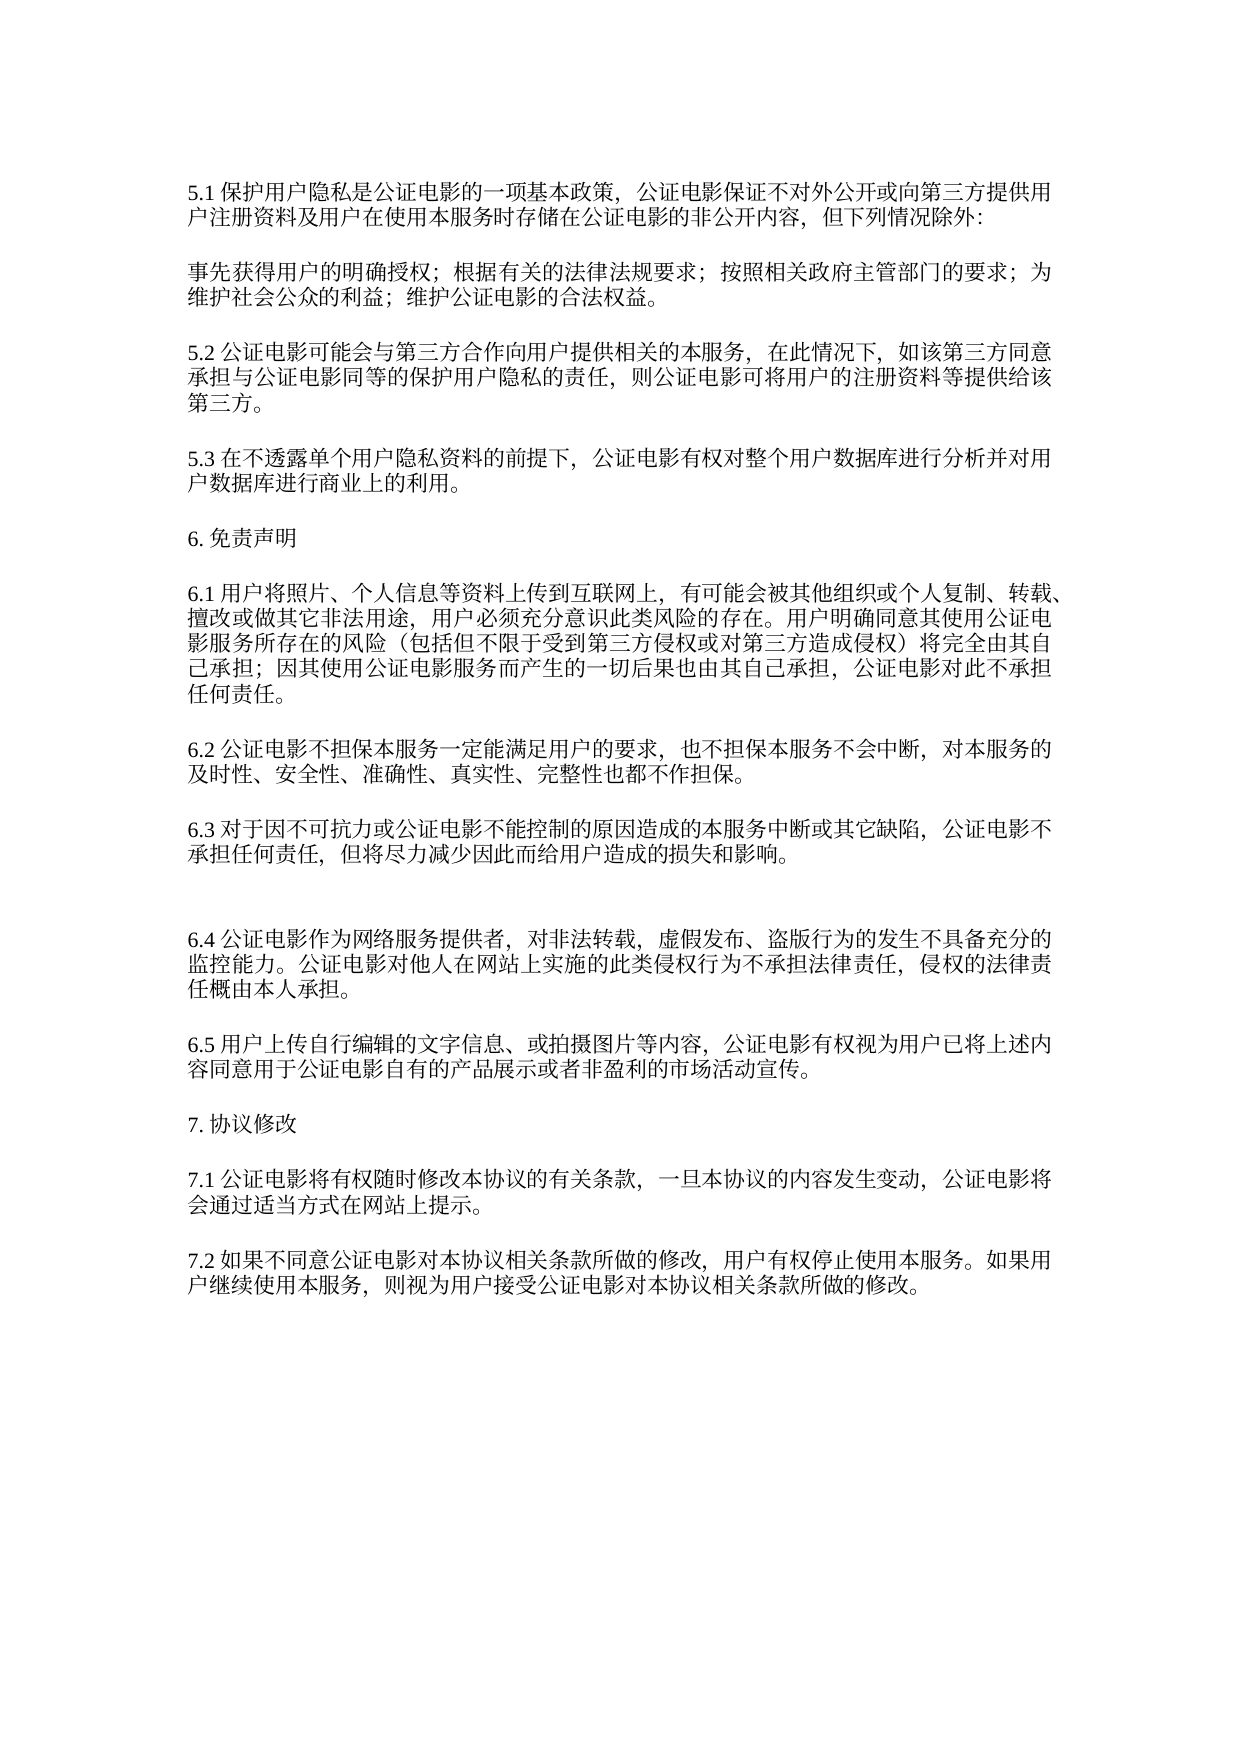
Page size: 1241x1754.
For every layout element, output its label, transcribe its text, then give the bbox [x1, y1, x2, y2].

text 5.2 公证电影可能会与第三方合作向用户提供相关的本服务，在此情况下，如该第三方同意承担与公证电影同等的保护用户隐私的责任，则公证电影可将用户的注册资料等提供给该第三方。 [187, 340, 1053, 416]
text 7.2 如果不同意公证电影对本协议相关条款所做的修改，用户有权停止使用本服务。如果用户继续使用本服务，则视为用户接受公证电影对本协议相关条款所做的修改。 [187, 1248, 1053, 1298]
text 6.4 公证电影作为网络服务提供者，对非法转载，虚假发布、盗版行为的发生不具备充分的监控能力。公证电影对他人在网站上实施的此类侵权行为不承担法律责任，侵权的法律责任概由本人承担。 [187, 927, 1053, 1002]
text 5.3 在不透露单个用户隐私资料的前提下，公证电影有权对整个用户数据库进行分析并对用户数据库进行商业上的利用。 [187, 446, 1053, 496]
text 7.1 公证电影将有权随时修改本协议的有关条款，一旦本协议的内容发生变动，公证电影将会通过适当方式在网站上提示。 [187, 1167, 1053, 1218]
text 6.5 用户上传自行编辑的文字信息、或拍摄图片等内容，公证电影有权视为用户已将上述内容同意用于公证电影自有的产品展示或者非盈利的市场活动宣传。 [187, 1032, 1053, 1083]
text 6. 免责声明 [187, 526, 1053, 551]
text 5.1 保护用户隐私是公证电影的一项基本政策，公证电影保证不对外公开或向第三方提供用户注册资料及用户在使用本服务时存储在公证电影的非公开内容，但下列情况除外： [187, 180, 1053, 230]
text 7. 协议修改 [187, 1112, 1053, 1138]
text 6.1 用户将照片、个人信息等资料上传到互联网上，有可能会被其他组织或个人复制、转载、擅改或做其它非法用途，用户必须充分意识此类风险的存在。用户明确同意其使用公证电影服务所存在的风险（包括但不限于受到第三方侵权或对第三方造成侵权）将完全由其自己承担；因其使用公证电影服务而产生的一切后果也由其自己承担，公证电影对此不承担任何责任。 [187, 581, 1053, 707]
text 6.3 对于因不可抗力或公证电影不能控制的原因造成的本服务中断或其它缺陷，公证电影不承担任何责任，但将尽力减少因此而给用户造成的损失和影响。 [187, 817, 1053, 867]
text 事先获得用户的明确授权；根据有关的法律法规要求；按照相关政府主管部门的要求；为维护社会公众的利益；维护公证电影的合法权益。 [187, 260, 1053, 310]
text 6.2 公证电影不担保本服务一定能满足用户的要求，也不担保本服务不会中断，对本服务的及时性、安全性、准确性、真实性、完整性也都不作担保。 [187, 737, 1053, 787]
